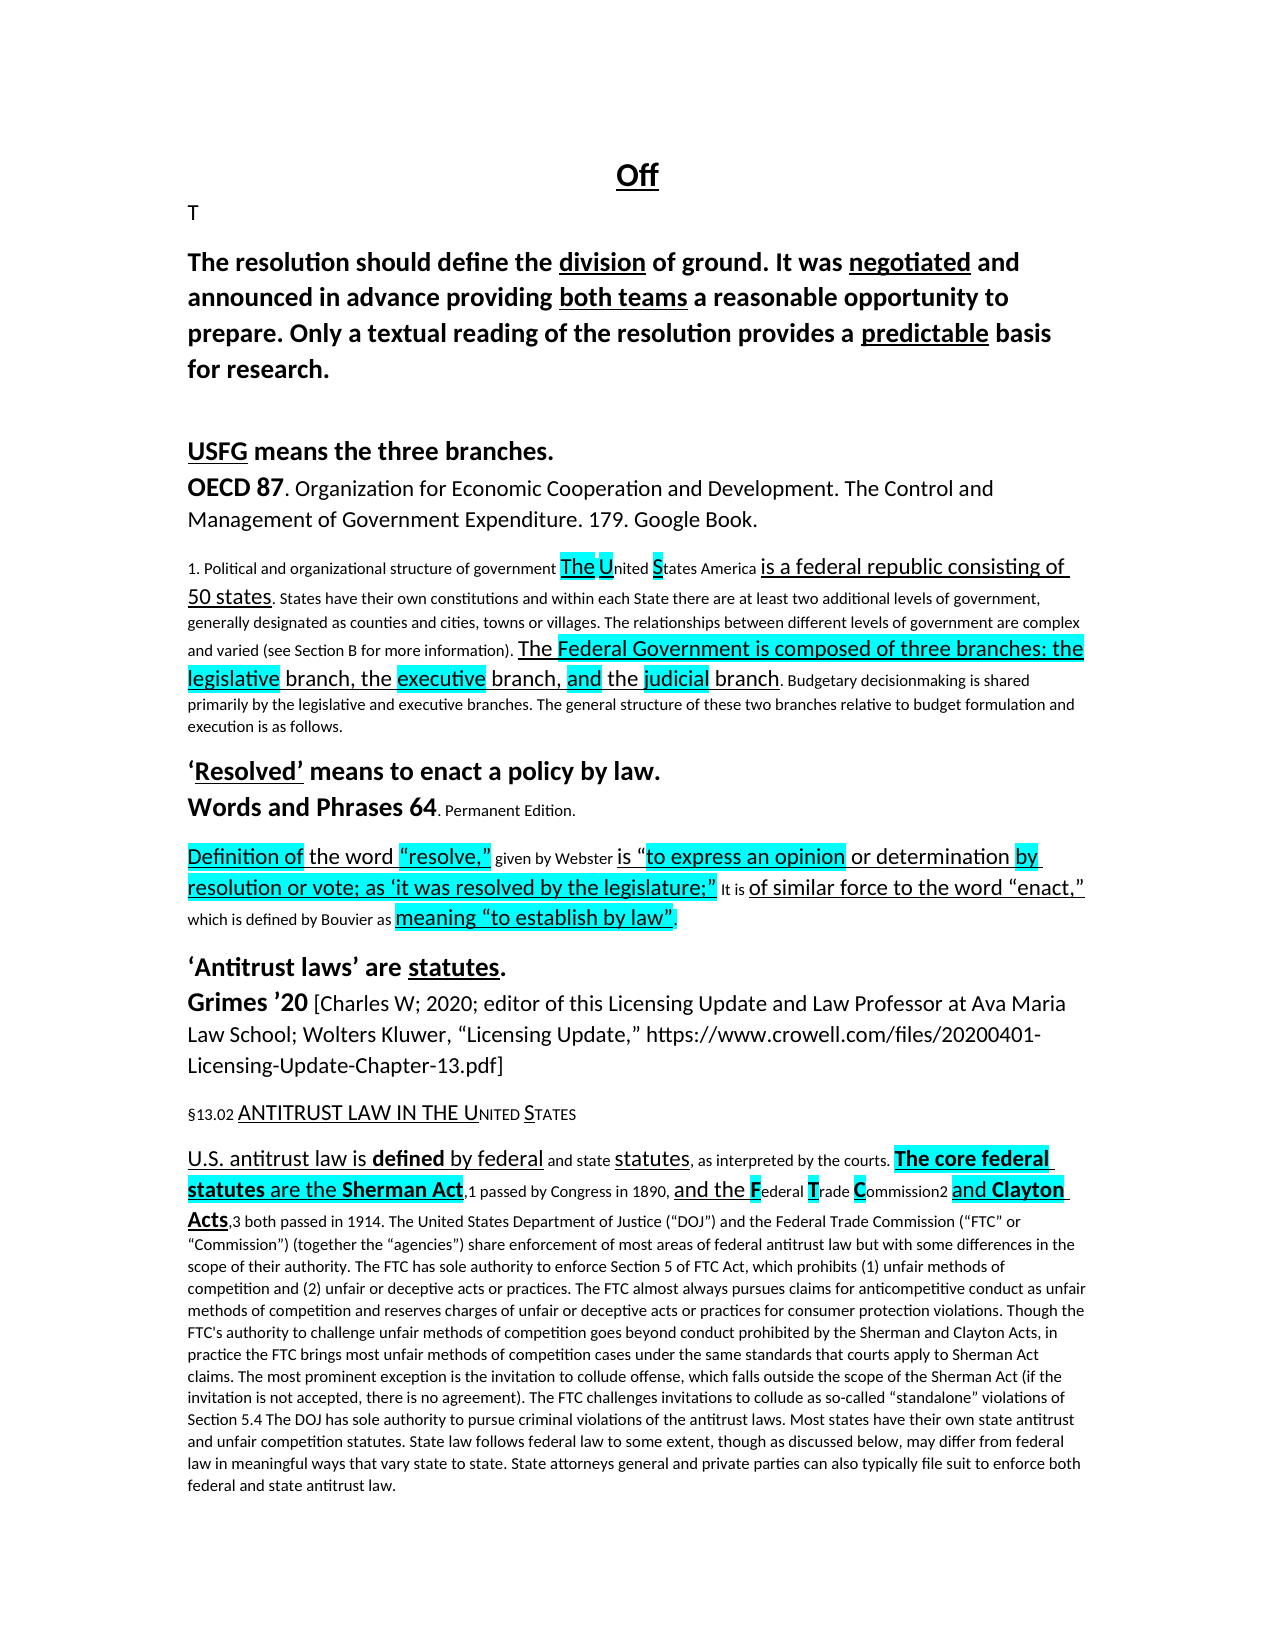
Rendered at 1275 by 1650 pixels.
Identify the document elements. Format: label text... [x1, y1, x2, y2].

subtitle USFG means the three branches. [187, 434, 1087, 467]
text U.S. antitrust law is defined by federal and state statutes, as interpreted by the courts. The core federal statutes are the Sherman Act,1 passed by Congress in 1890, and the Federal Trade Commission2 and Clayton Acts,3 both passed in 1914. The United States Department of Justice (“DOJ”) and the Federal Trade Commission (“FTC” or “Commission”) (together the “agencies”) share enforcement of most areas of federal antitrust law but with some differences in the scope of their authority. The FTC has sole authority to enforce Section 5 of FTC Act, which prohibits (1) unfair methods of competition and (2) unfair or deceptive acts or practices. The FTC almost always pursues claims for anticompetitive conduct as unfair methods of competition and reserves charges of unfair or deceptive acts or practices for consumer protection violations. Though the FTC's authority to challenge unfair methods of competition goes beyond conduct prohibited by the Sherman and Clayton Acts, in practice the FTC brings most unfair methods of competition cases under the same standards that courts apply to Sherman Act claims. The most prominent exception is the invitation to collude offense, which falls outside the scope of the Sherman Act (if the invitation is not accepted, there is no agreement). The FTC challenges invitations to collude as so-called “standalone” violations of Section 5.4 The DOJ has sole authority to pursue criminal violations of the antitrust laws. Most states have their own state antitrust and unfair competition statutes. State law follows federal law to some extent, though as discussed below, may differ from federal law in meaningful ways that vary state to state. State attorneys general and private parties can also typically file suit to enforce both federal and state antitrust law. [187, 1144, 1087, 1496]
text T [187, 198, 1087, 226]
subtitle ‘Antitrust laws’ are statutes. [187, 950, 1087, 983]
subtitle Off [187, 154, 1087, 195]
subtitle The resolution should define the division of ground. It was negotiated and announced in advance providing both teams a reasonable opportunity to prepare. Only a textual reading of the resolution provides a predictable basis for research. [187, 245, 1087, 385]
subtitle ‘Resolved’ means to enact a policy by law. [187, 754, 1087, 788]
text Grimes ’20 [Charles W; 2020; editor of this Licensing Update and Law Professor at Ava Maria Law School; Wolters Kluwer, “Licensing Update,” https://www.crowell.com/files/20200401-Licensing-Update-Chapter-13.pdf] [187, 985, 1087, 1079]
text OECD 87. Organization for Economic Cooperation and Development. The Control and Management of Government Expenditure. 179. Google Book. [187, 470, 1087, 533]
text Words and Phrases 64. Permanent Edition. [187, 790, 1087, 823]
text §13.02 ANTITRUST LAW IN THE UNITED STATES [187, 1098, 1087, 1126]
text Definition of the word “resolve,” given by Webster is “to express an opinion or determination by resolution or vote; as ‘it was resolved by the legislature;” It is of similar force to the word “enact,” which is defined by Bouvier as meaning “to establish by law”. [187, 842, 1087, 931]
text 1. Political and organizational structure of government The United States America is a federal republic consisting of 50 states. States have their own constitutions and within each State there are at least two additional levels of government, generally designated as counties and cities, towns or villages. The relationships between different levels of government are complex and varied (see Section B for more information). The Federal Government is composed of three branches: the legislative branch, the executive branch, and the judicial branch. Budgetary decisionmaking is shared primarily by the legislative and executive branches. The general structure of these two branches relative to budget formulation and execution is as follows. [187, 552, 1087, 736]
